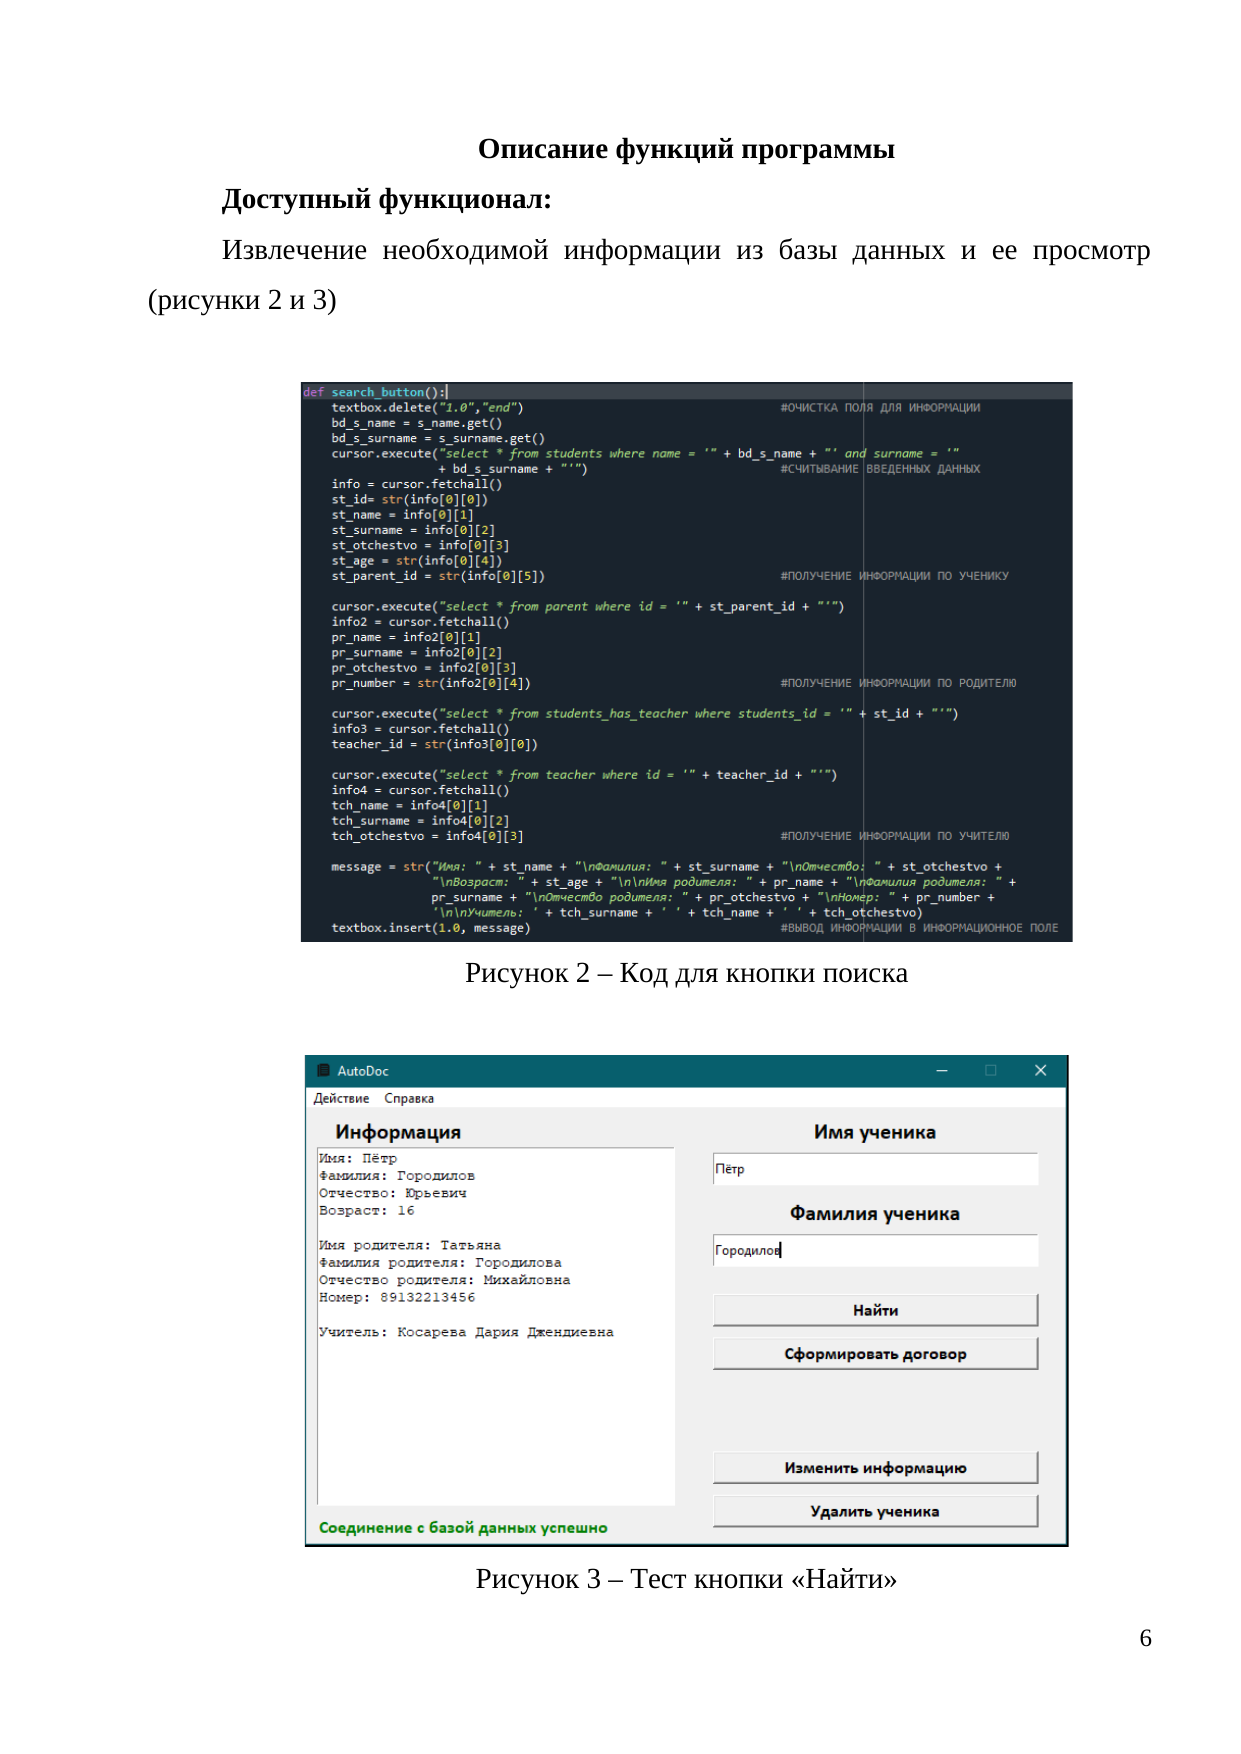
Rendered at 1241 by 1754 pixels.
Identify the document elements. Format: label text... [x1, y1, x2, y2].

picture [304, 1055, 1069, 1547]
text Описание функций программы [148, 131, 1152, 165]
list Извлечение необходимой информации из базы данных и ее просмотр (рисунки 2 и 3) [148, 232, 1152, 316]
text Доступный функционал: [148, 182, 1152, 215]
picture [300, 382, 1073, 942]
list Рисунок 2 – Код для кнопки поиска [148, 955, 1152, 989]
list Рисунок 3 – Тест кнопки «Найти» [148, 1561, 1152, 1594]
